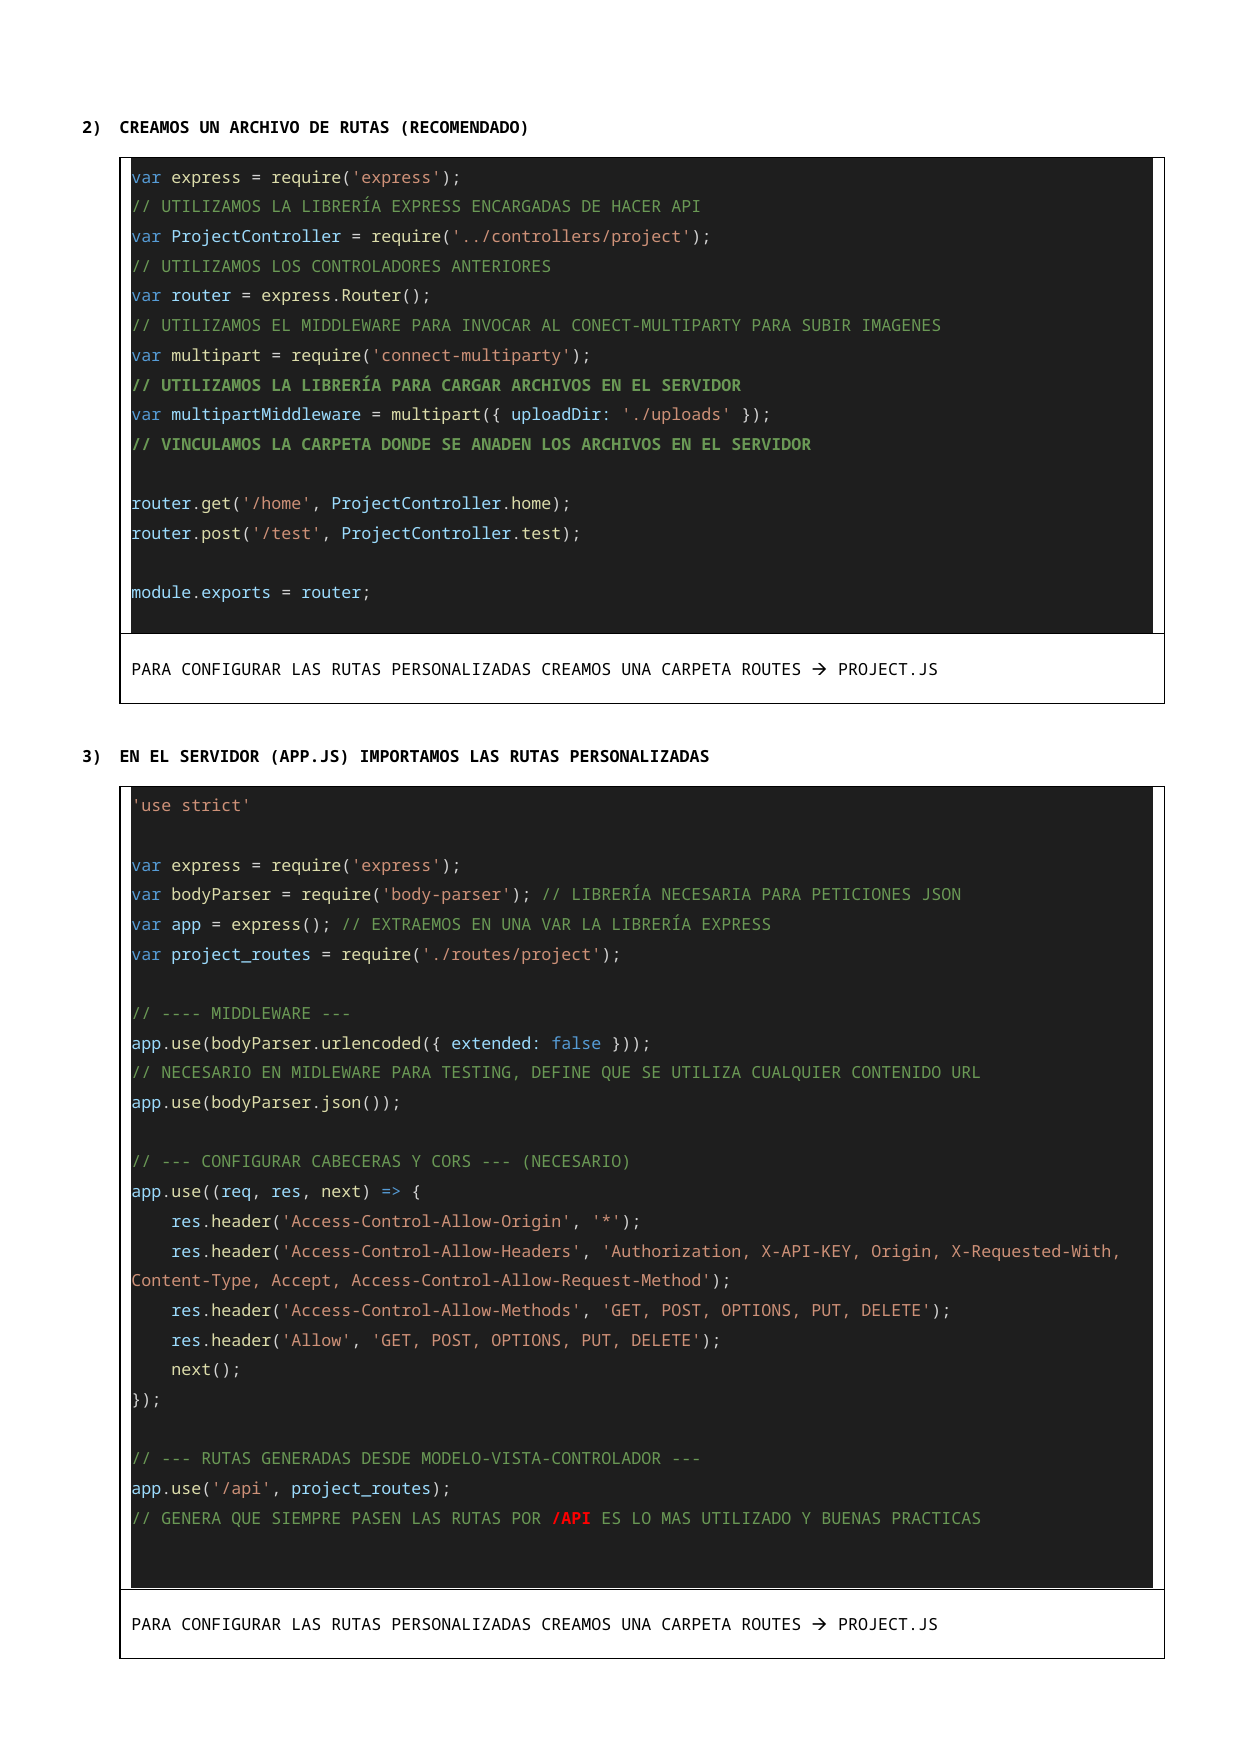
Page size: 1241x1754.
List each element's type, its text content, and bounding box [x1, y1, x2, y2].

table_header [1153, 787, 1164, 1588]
list CREAMOS UN ARCHIVO DE RUTAS (RECOMENDADO) [82, 116, 1165, 139]
table_cell PARA CONFIGURAR LAS RUTAS PERSONALIZADAS CREAMOS UNA CARPETA ROUTES PROJECT.JS [121, 634, 1164, 702]
table_cell PARA CONFIGURAR LAS RUTAS PERSONALIZADAS CREAMOS UNA CARPETA ROUTES PROJECT.JS [121, 1590, 1164, 1658]
list EN EL SERVIDOR (APP.JS) IMPORTAMOS LAS RUTAS PERSONALIZADAS [82, 745, 1165, 767]
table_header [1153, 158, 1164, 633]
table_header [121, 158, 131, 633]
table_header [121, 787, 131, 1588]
